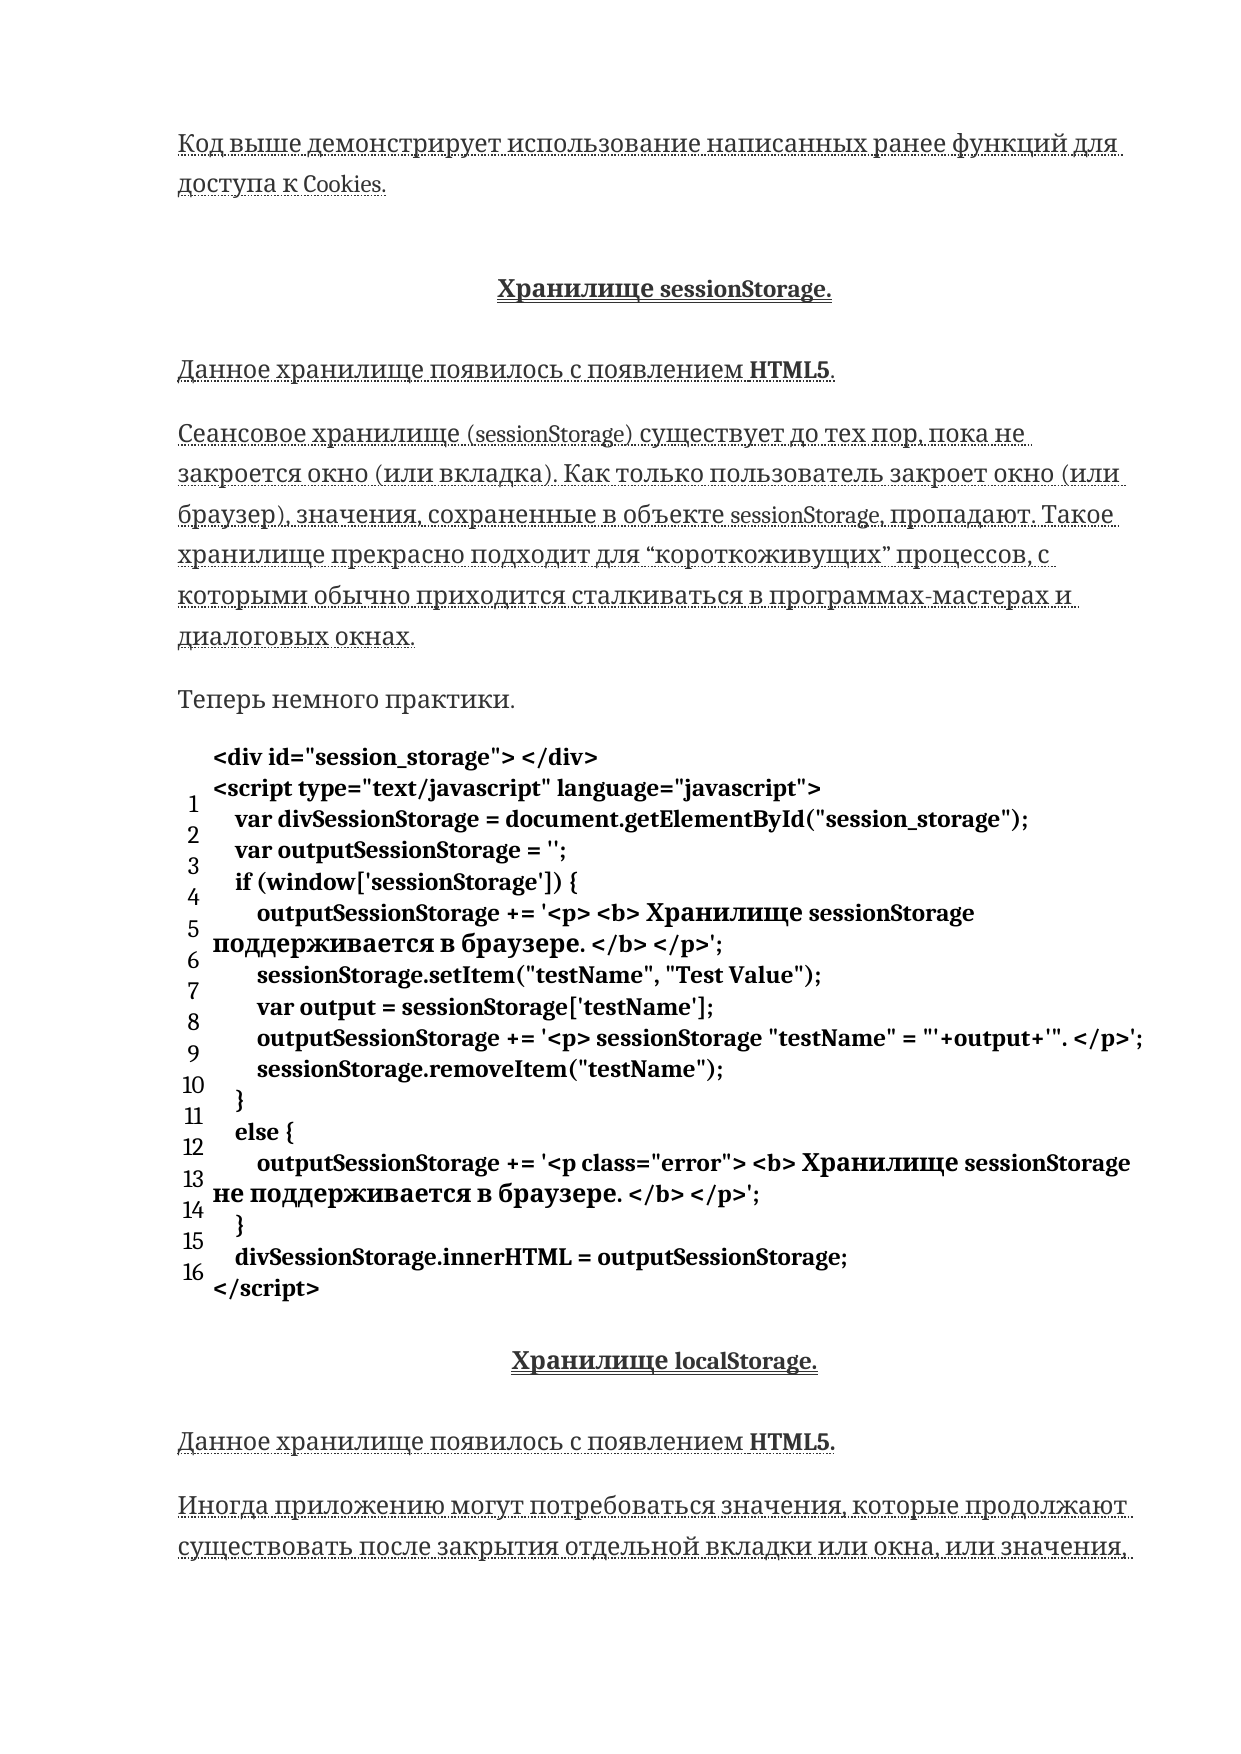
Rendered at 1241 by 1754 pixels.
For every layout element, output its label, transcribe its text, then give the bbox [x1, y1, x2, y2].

table_header 1 2 3 4 5 6 7 8 9 10 11 12 13 14 15 16 [176, 739, 211, 1336]
text Данное хранилище появилось с появлением HTML5. [177, 1417, 1152, 1457]
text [177, 1481, 1152, 1562]
table_header <div id="session_storage"> </div> <script type="text/javascript" language="javascript"> var divSessionStorage = document.getElementById("session_storage"); var outputSessionStorage = ''; if (window['sessionStorage']) { outputSessionStorage += '<p> <b> Хранилище sessionStorage поддерживается в браузере. </b> </p>'; sessionStorage.setItem("testName", "Test Value"); var output = sessionStorage['testName']; outputSessionStorage += '<p> sessionStorage "testName" = "'+output+'". </p>'; sessionStorage.removeItem("testName"); } else { outputSessionStorage += '<p class="error"> <b> Хранилище sessionStorage не поддерживается в браузере. </b> </p>'; } divSessionStorage.innerHTML = outputSessionStorage; </script> [211, 739, 1159, 1336]
text Код выше демонстрирует использование написанных ранее функций для доступа к Cookies. [177, 118, 1152, 199]
text Хранилище sessionStorage. [177, 263, 1152, 304]
text Теперь немного практики. [177, 675, 1152, 715]
text Сеансовое хранилище (sessionStorage) существует до тех пор, пока не закроется окно (или вкладка). Как только пользователь закроет окно (или браузер), значения, сохраненные в объекте sessionStorage, пропадают. Такое хранилище прекрасно подходит для “короткоживущих” процессов, с которыми обычно приходится сталкиваться в программах-мастерах и диалоговых окнах. [177, 408, 1152, 651]
text Хранилище localStorage. [177, 1336, 1152, 1376]
text Данное хранилище появилось с появлением HTML5. [177, 344, 1152, 385]
